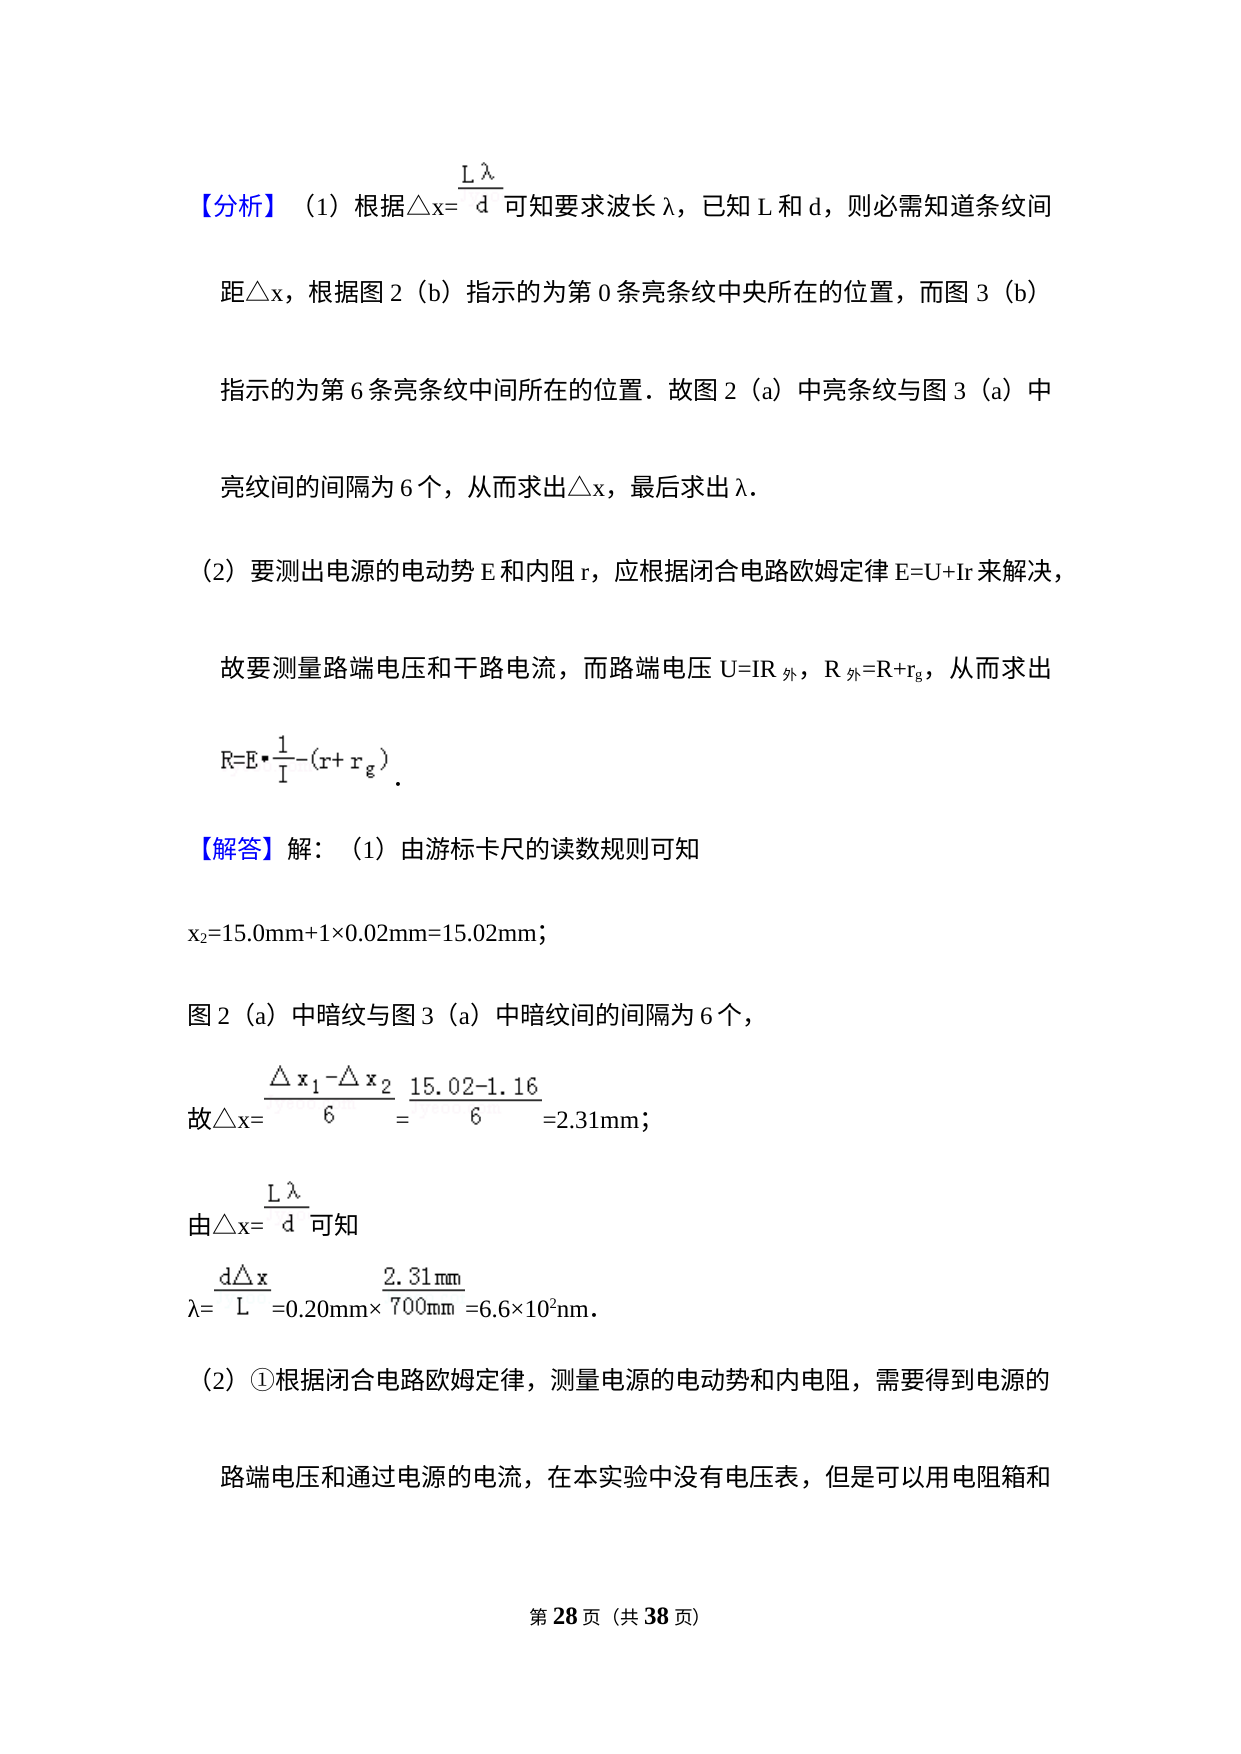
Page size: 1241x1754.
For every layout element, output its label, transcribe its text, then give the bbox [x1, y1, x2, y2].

text （2）①根据闭合电路欧姆定律，测量电源的电动势和内电阻，需要得到电源的路端电压和通过电源的电流，在本实验中没有电压表，但是可以用电阻箱和电流表串联充当电压表，测量电源的路端电压，通过电流表的电流也是通过电源的电流，所以只需要将电流表和电阻箱串连接在电源两端即可． [187, 1346, 1053, 1508]
picture [458, 161, 504, 216]
text x2=15.0mm+1×0.02mm=15.02mm； [187, 898, 1053, 963]
text （2）要测出电源的电动势E和内阻r，应根据闭合电路欧姆定律E=U+Ir来解决，故要测量路端电压和干路电流，而路端电压U=IR外，R外=R+rg，从而求出． [187, 537, 1053, 797]
picture [220, 731, 392, 787]
picture [382, 1263, 465, 1318]
text λ==0.20mm×=6.6×102nm． [187, 1263, 1053, 1328]
picture [409, 1073, 543, 1128]
text 【分析】（1）根据△x=可知要求波长λ，已知L和d，则必需知道条纹间距△x，根据图2（b）指示的为第0条亮条纹中央所在的位置，而图3（b）指示的为第6条亮条纹中间所在的位置．故图2（a）中亮条纹与图3（a）中亮纹间的间隔为6个，从而求出△x，最后求出λ． [187, 161, 1053, 518]
text 由△x=可知 [187, 1180, 1053, 1245]
picture [213, 1263, 272, 1318]
text 故△x===2.31mm； [187, 1064, 1053, 1162]
text 【解答】解：（1）由游标卡尺的读数规则可知 [187, 815, 1053, 880]
text 图2（a）中暗纹与图3（a）中暗纹间的间隔为6个， [187, 981, 1053, 1046]
picture [264, 1179, 310, 1235]
picture [264, 1064, 396, 1128]
